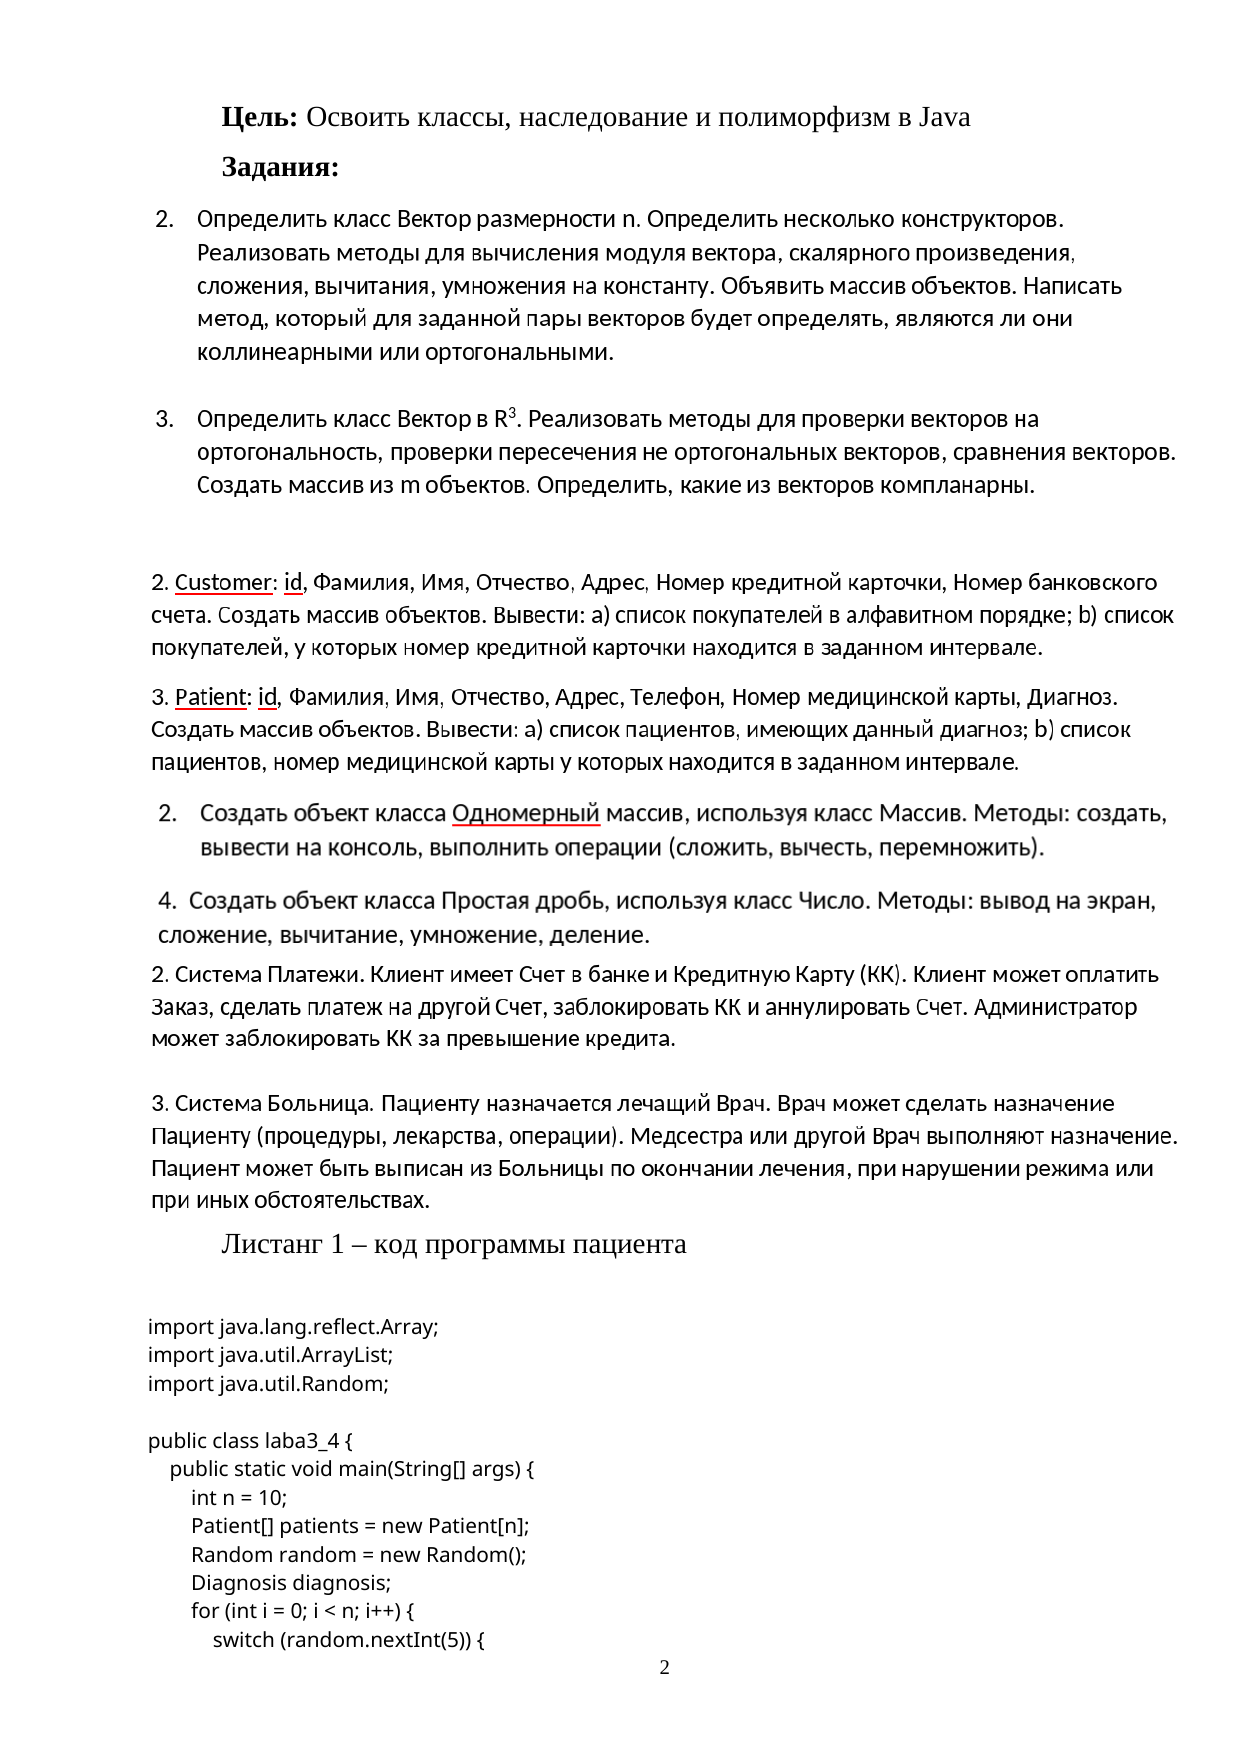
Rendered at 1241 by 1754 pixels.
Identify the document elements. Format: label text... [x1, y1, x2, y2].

text public class laba3_4 { [148, 1426, 1181, 1454]
text import java.lang.reflect.Array; [148, 1312, 1181, 1341]
picture [147, 957, 1182, 1214]
text Листанг 1 – код программы пациента [148, 1226, 1181, 1259]
text Diagnosis diagnosis; [148, 1568, 1181, 1597]
picture [147, 199, 1182, 505]
text public static void main(String[] args) { [148, 1454, 1181, 1483]
picture [147, 567, 1182, 773]
text Задания: [148, 149, 1181, 183]
text for (int i = 0; i < n; i++) { [148, 1597, 1181, 1625]
text int n = 10; [148, 1483, 1181, 1511]
text Patient[] patients = new Patient[n]; [148, 1511, 1181, 1540]
text import java.util.ArrayList; [148, 1341, 1181, 1369]
text Random random = new Random(); [148, 1540, 1181, 1568]
text switch (random.nextInt(5)) { [148, 1625, 1181, 1653]
text import java.util.Random; [148, 1369, 1181, 1397]
text Цель: Освоить классы, наследование и полиморфизм в Java [148, 99, 1181, 133]
picture [147, 784, 1182, 946]
